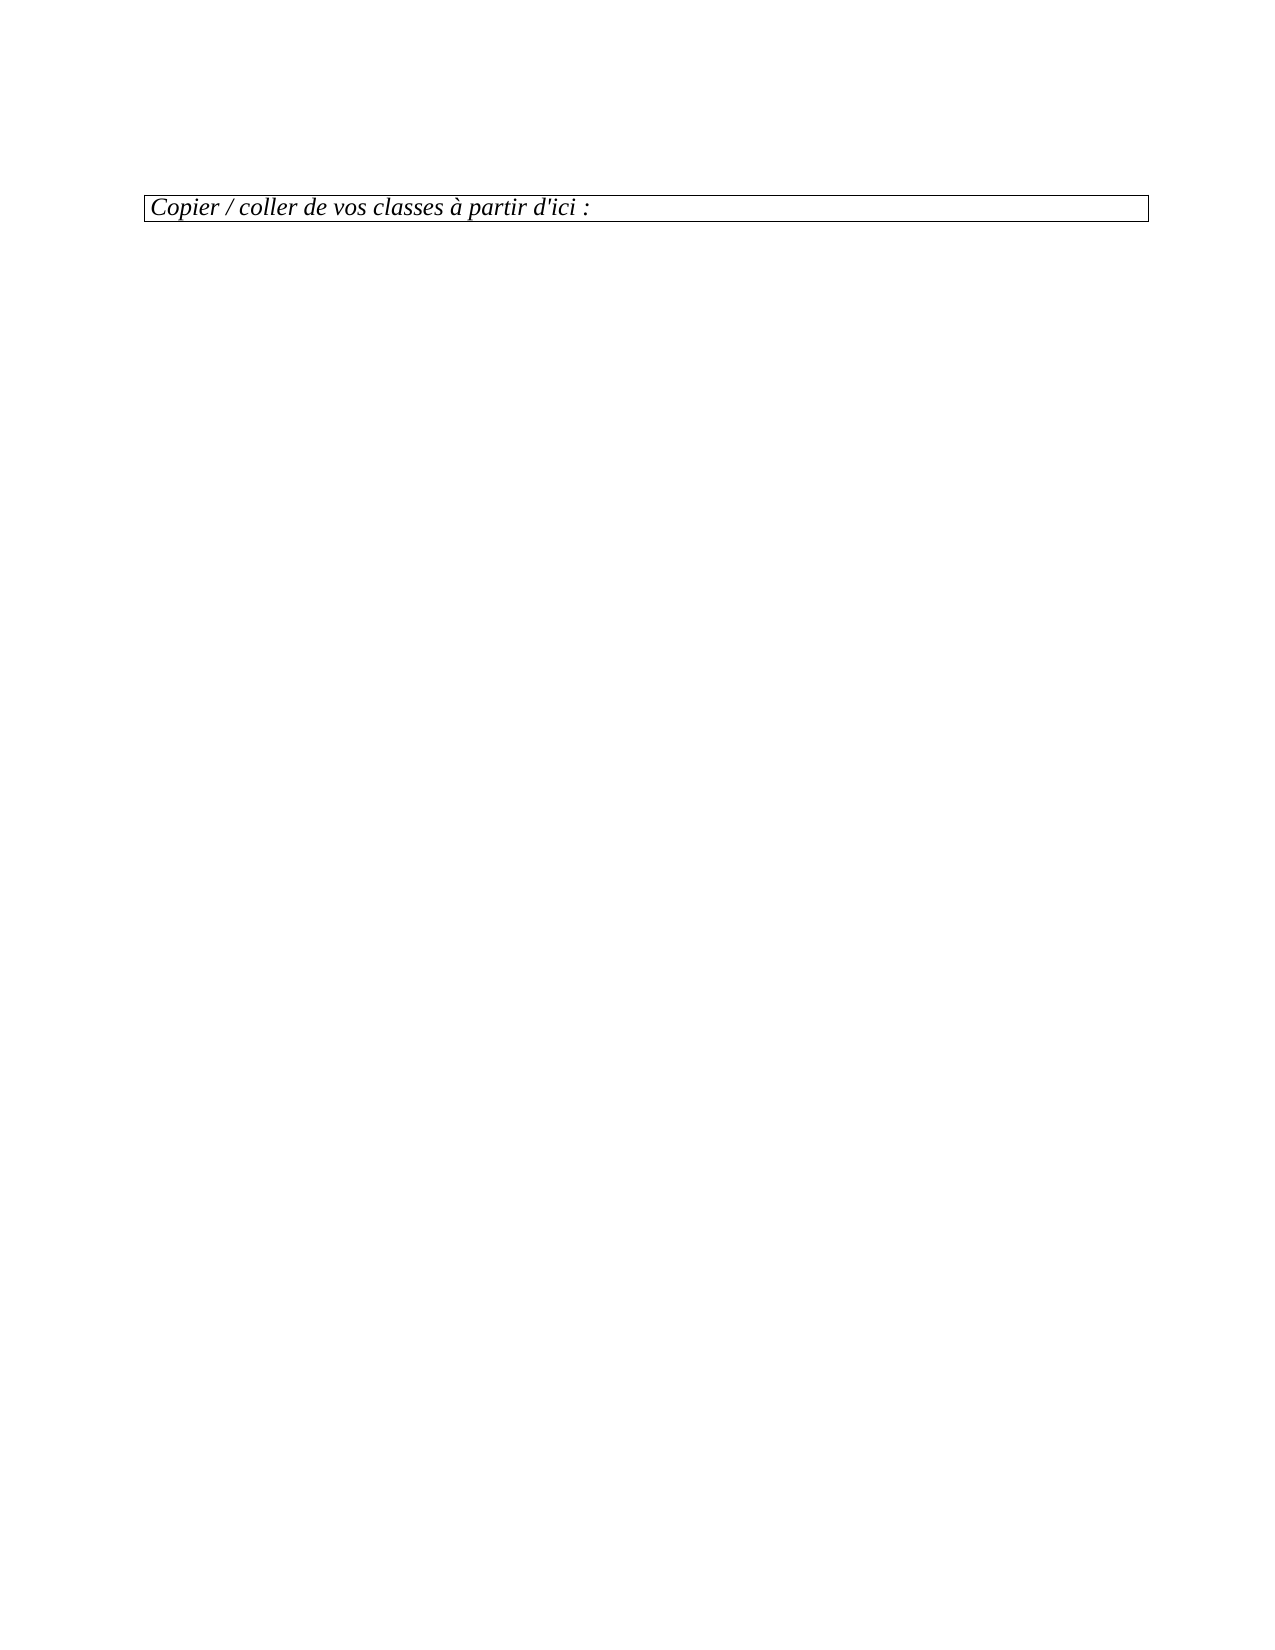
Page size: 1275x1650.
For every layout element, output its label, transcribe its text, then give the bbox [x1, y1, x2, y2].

table_header Copier / coller de vos classes à partir d'ici : [145, 196, 1148, 221]
